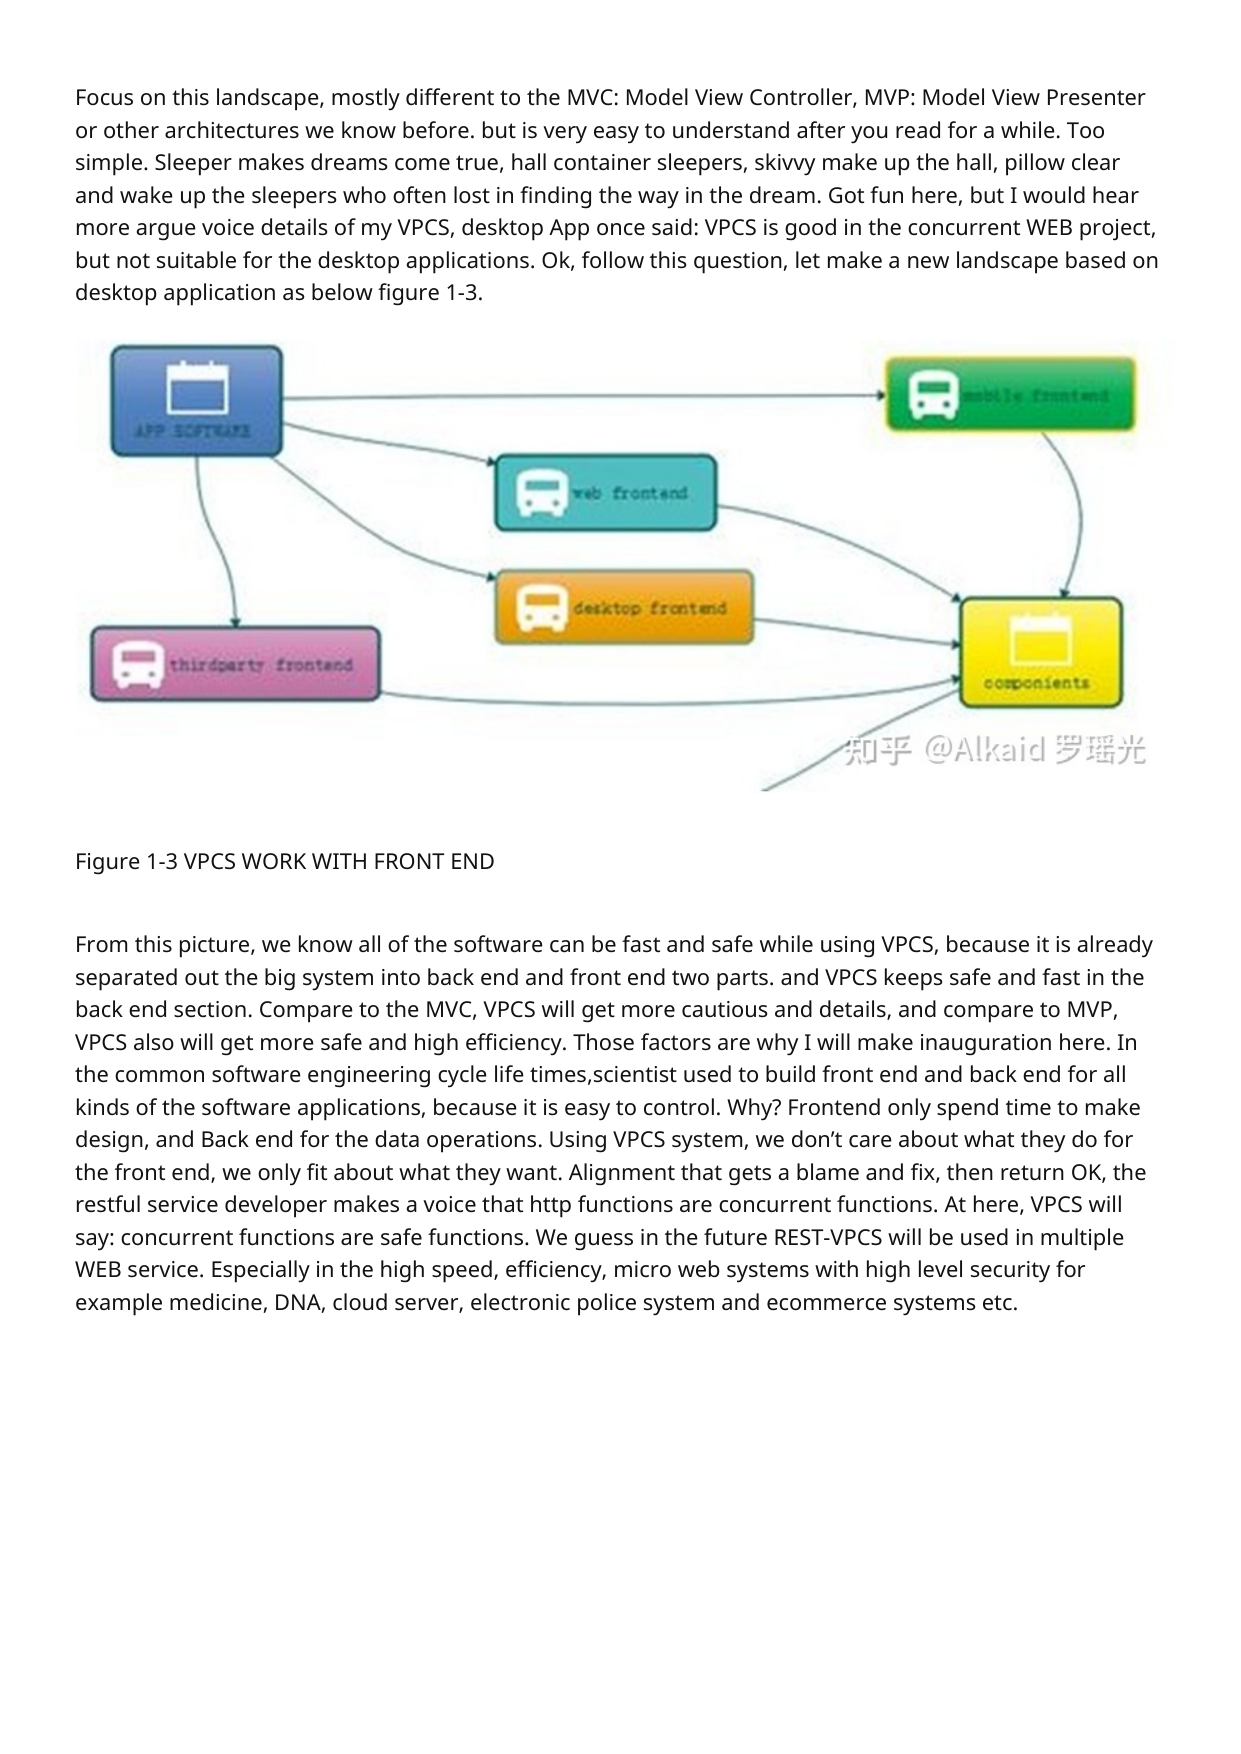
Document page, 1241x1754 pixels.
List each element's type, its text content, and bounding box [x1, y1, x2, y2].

picture [75, 338, 1175, 794]
text From this picture, we know all of the software can be fast and safe while using VPCS, because it is already separated out the big system into back end and front end two parts. and VPCS keeps safe and fast in the back end section. Compare to the MVC, VPCS will get more cautious and details, and compare to MVP, VPCS also will get more safe and high efficiency. Those factors are why I will make inauguration here. In the common software engineering cycle life times,scientist used to build front end and back end for all kinds of the software applications, because it is easy to control. Why? Frontend only spend time to make design, and Back end for the data operations. Using VPCS system, we don’t care about what they do for the front end, we only fit about what they want. Alignment that gets a blame and fix, then return OK, the restful service developer makes a voice that http functions are concurrent functions. At here, VPCS will say: concurrent functions are safe functions. We guess in the future REST-VPCS will be used in multiple WEB service. Especially in the high speed, efficiency, micro web systems with high level security for example medicine, DNA, cloud server, electronic police system and ecommerce systems etc. [75, 928, 1165, 1318]
text Focus on this landscape, mostly different to the MVC: Model View Controller, MVP: Model View Presenter or other architectures we know before. but is very easy to understand after you read for a while. Too simple. Sleeper makes dreams come true, hall container sleepers, skivvy make up the hall, pillow clear and wake up the sleepers who often lost in finding the way in the dream. Got fun here, but I would hear more argue voice details of my VPCS, desktop App once said: VPCS is good in the concurrent WEB project, but not suitable for the desktop applications. Ok, follow this question, let make a new landscape based on desktop application as below figure 1-3. [75, 81, 1165, 308]
text Figure 1-3 VPCS WORK WITH FRONT END [75, 845, 1165, 877]
